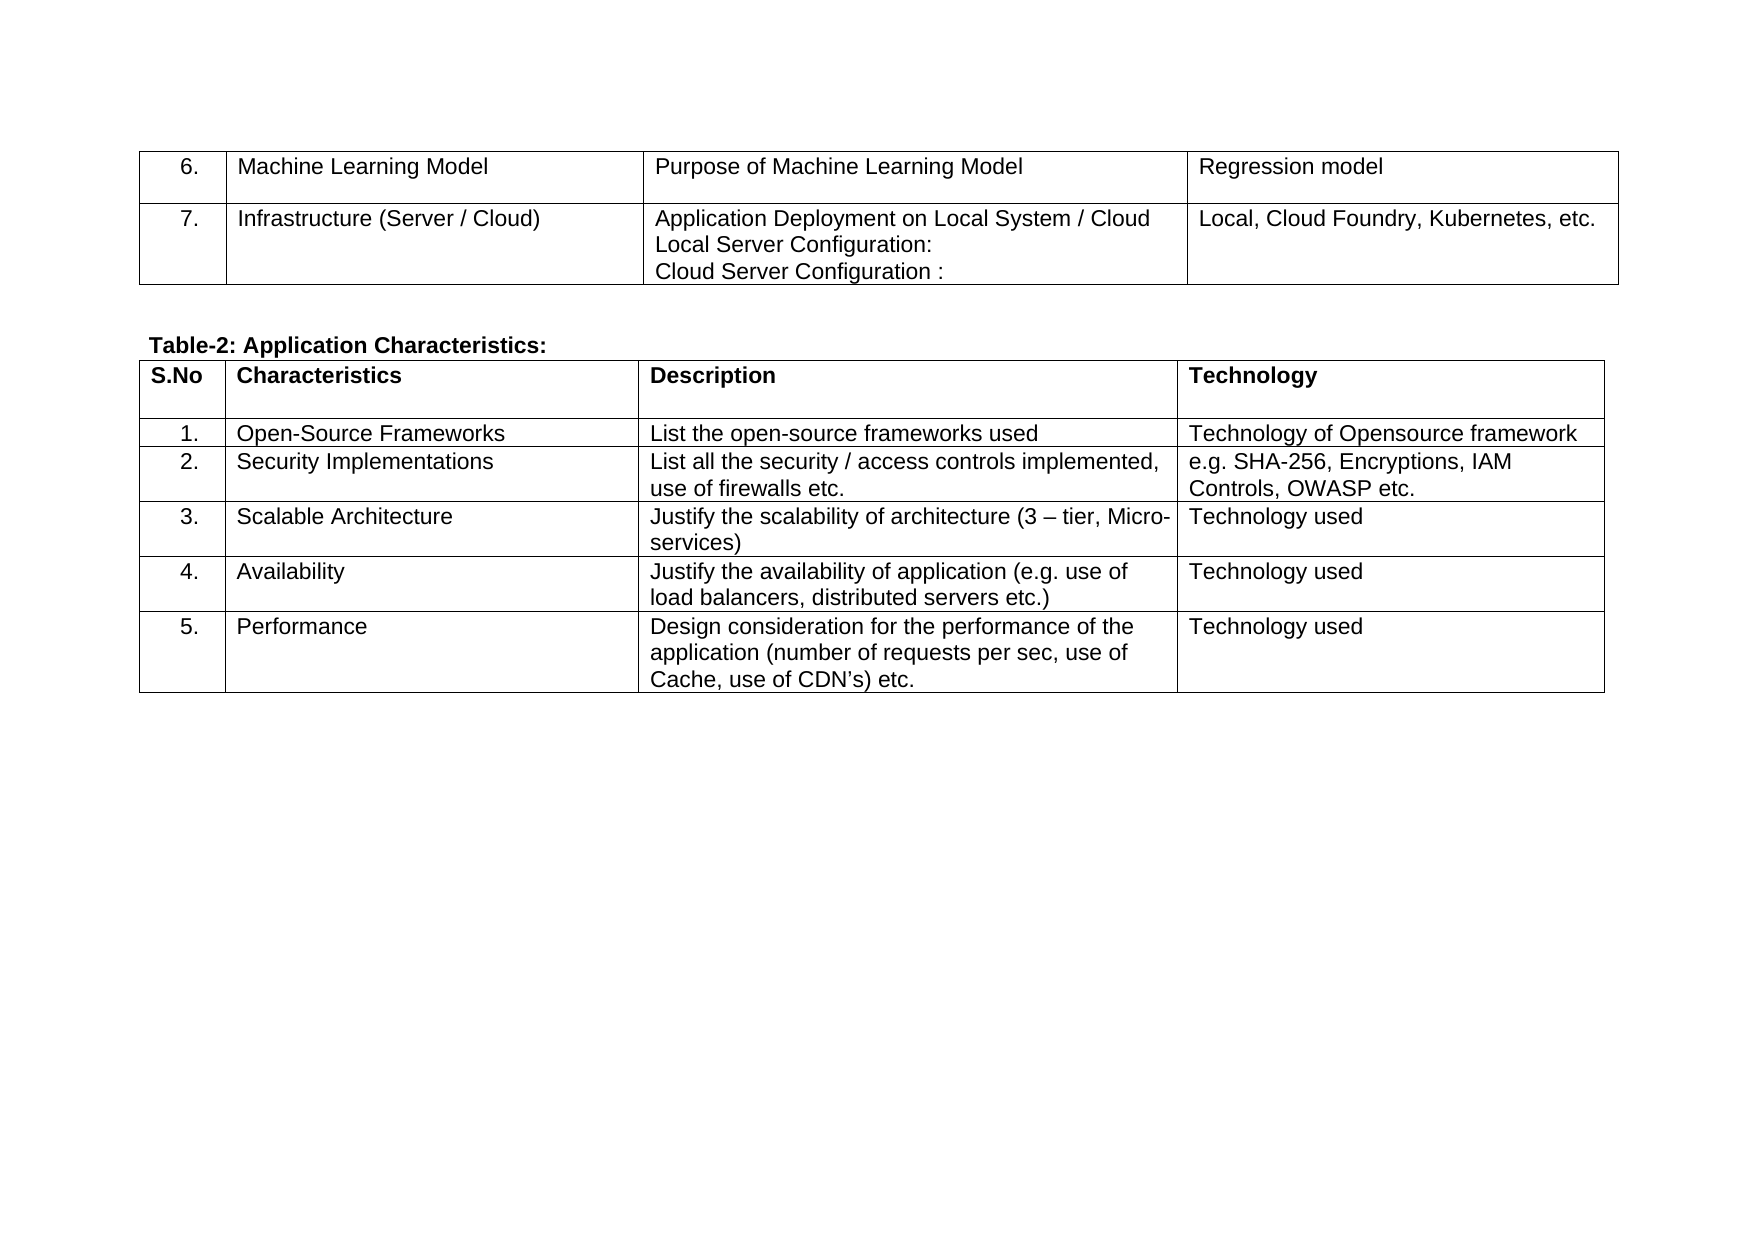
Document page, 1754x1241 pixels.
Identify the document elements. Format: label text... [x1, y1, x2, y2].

table_cell Design consideration for the performance of the application (number of requests per sec, use of Cache, use of CDN’s) etc. [639, 612, 1177, 692]
table_header S.No [140, 361, 225, 417]
table_cell Open-Source Frameworks [226, 419, 638, 446]
table_cell Application Deployment on Local System / Cloud Local Server Configuration: Cloud Server Configuration : [644, 204, 1187, 284]
table_cell 7. [140, 204, 226, 284]
table_cell Technology of Opensource framework [1178, 419, 1604, 446]
table_cell 3. [140, 502, 225, 556]
table_header Characteristics [226, 361, 638, 417]
table_cell Local, Cloud Foundry, Kubernetes, etc. [1188, 204, 1618, 284]
table_cell Availability [226, 557, 638, 611]
table_cell Purpose of Machine Learning Model [644, 152, 1187, 203]
table_cell Performance [226, 612, 638, 692]
table_cell Regression model [1188, 152, 1618, 203]
table_cell 1. [140, 419, 225, 446]
table_cell 2. [140, 447, 225, 501]
table_cell Scalable Architecture [226, 502, 638, 556]
table_cell Machine Learning Model [227, 152, 643, 203]
table_cell Justify the availability of application (e.g. use of load balancers, distributed servers etc.) [639, 557, 1177, 611]
table_cell Technology used [1178, 557, 1604, 611]
table_cell Justify the scalability of architecture (3 – tier, Micro-services) [639, 502, 1177, 556]
table_cell Infrastructure (Server / Cloud) [227, 204, 643, 284]
table_cell Security Implementations [226, 447, 638, 501]
text Table-2: Application Characteristics: [148, 332, 1275, 358]
table_cell List the open-source frameworks used [639, 419, 1177, 446]
table_cell List all the security / access controls implemented, use of firewalls etc. [639, 447, 1177, 501]
table_cell 5. [140, 612, 225, 692]
table_header Technology [1178, 361, 1604, 417]
table_cell e.g. SHA-256, Encryptions, IAM Controls, OWASP etc. [1178, 447, 1604, 501]
table_cell 6. [140, 152, 226, 203]
table_cell 4. [140, 557, 225, 611]
table_cell Technology used [1178, 502, 1604, 556]
table_header Description [639, 361, 1177, 417]
table_cell Technology used [1178, 612, 1604, 692]
